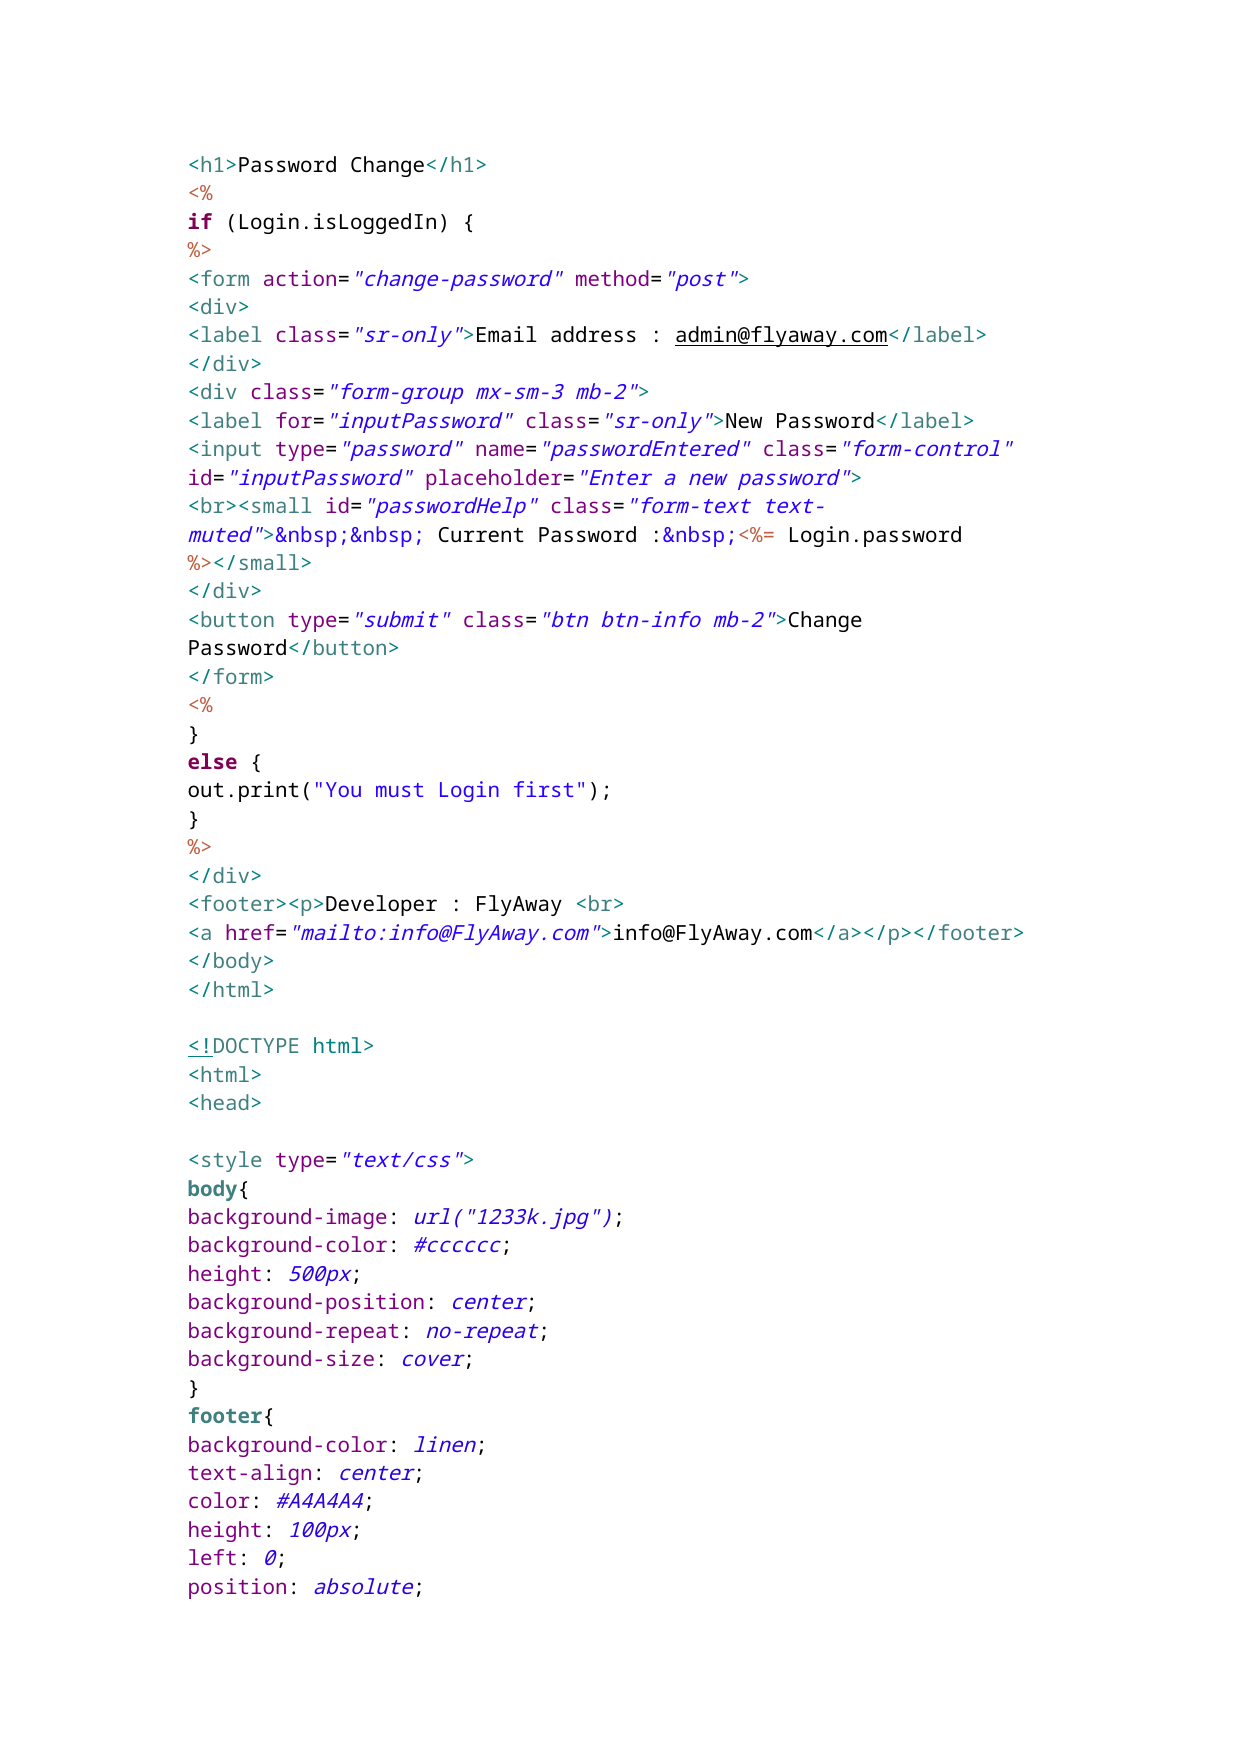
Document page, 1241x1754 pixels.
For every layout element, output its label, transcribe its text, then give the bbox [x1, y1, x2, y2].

text </div> [187, 861, 1053, 889]
text height: 100px; [187, 1515, 1053, 1543]
text <!DOCTYPE html> [187, 1032, 1053, 1060]
text </div> [187, 349, 1053, 377]
text background-repeat: no-repeat; [187, 1316, 1053, 1344]
text <div class="form-group mx-sm-3 mb-2"> [187, 377, 1053, 406]
text </html> [187, 975, 1053, 1003]
text text-align: center; [187, 1458, 1053, 1487]
text <div> [187, 292, 1053, 321]
text <br><small id="passwordHelp" class="form-text text-muted">&nbsp;&nbsp; Current Password :&nbsp;<%= Login.password %></small> [187, 491, 1053, 577]
text <h1>Password Change</h1> [187, 150, 1053, 178]
text %> [187, 832, 1053, 861]
text out.print("You must Login first"); [187, 776, 1053, 804]
text %> [187, 235, 1053, 264]
text background-color: linen; [187, 1430, 1053, 1458]
text background-color: #cccccc; [187, 1231, 1053, 1259]
text footer{ [187, 1401, 1053, 1430]
text <head> [187, 1088, 1053, 1117]
text <button type="submit" class="btn btn-info mb-2">Change Password</button> [187, 605, 1053, 662]
text } [187, 1373, 1053, 1401]
text <footer><p>Developer : FlyAway <br> [187, 889, 1053, 918]
text background-image: url("1233k.jpg"); [187, 1202, 1053, 1231]
text background-position: center; [187, 1287, 1053, 1316]
text <a href="mailto:info@FlyAway.com">info@FlyAway.com</a></p></footer> [187, 918, 1053, 946]
text <html> [187, 1060, 1053, 1088]
text } [187, 804, 1053, 832]
text color: #A4A4A4; [187, 1487, 1053, 1515]
text left: 0; [187, 1543, 1053, 1572]
text <label class="sr-only">Email address : admin@flyaway.com</label> [187, 321, 1053, 349]
text else { [187, 747, 1053, 776]
text </div> [187, 577, 1053, 605]
text <style type="text/css"> [187, 1145, 1053, 1174]
text <% [187, 178, 1053, 207]
text position: absolute; [187, 1572, 1053, 1600]
text body{ [187, 1174, 1053, 1202]
text if (Login.isLoggedIn) { [187, 207, 1053, 235]
text <% [187, 690, 1053, 719]
text </body> [187, 946, 1053, 975]
text <input type="password" name="passwordEntered" class="form-control" id="inputPassword" placeholder="Enter a new password"> [187, 434, 1053, 491]
text <form action="change-password" method="post"> [187, 264, 1053, 292]
text </form> [187, 662, 1053, 690]
text background-size: cover; [187, 1344, 1053, 1373]
text } [187, 719, 1053, 747]
text <label for="inputPassword" class="sr-only">New Password</label> [187, 406, 1053, 434]
text height: 500px; [187, 1259, 1053, 1287]
